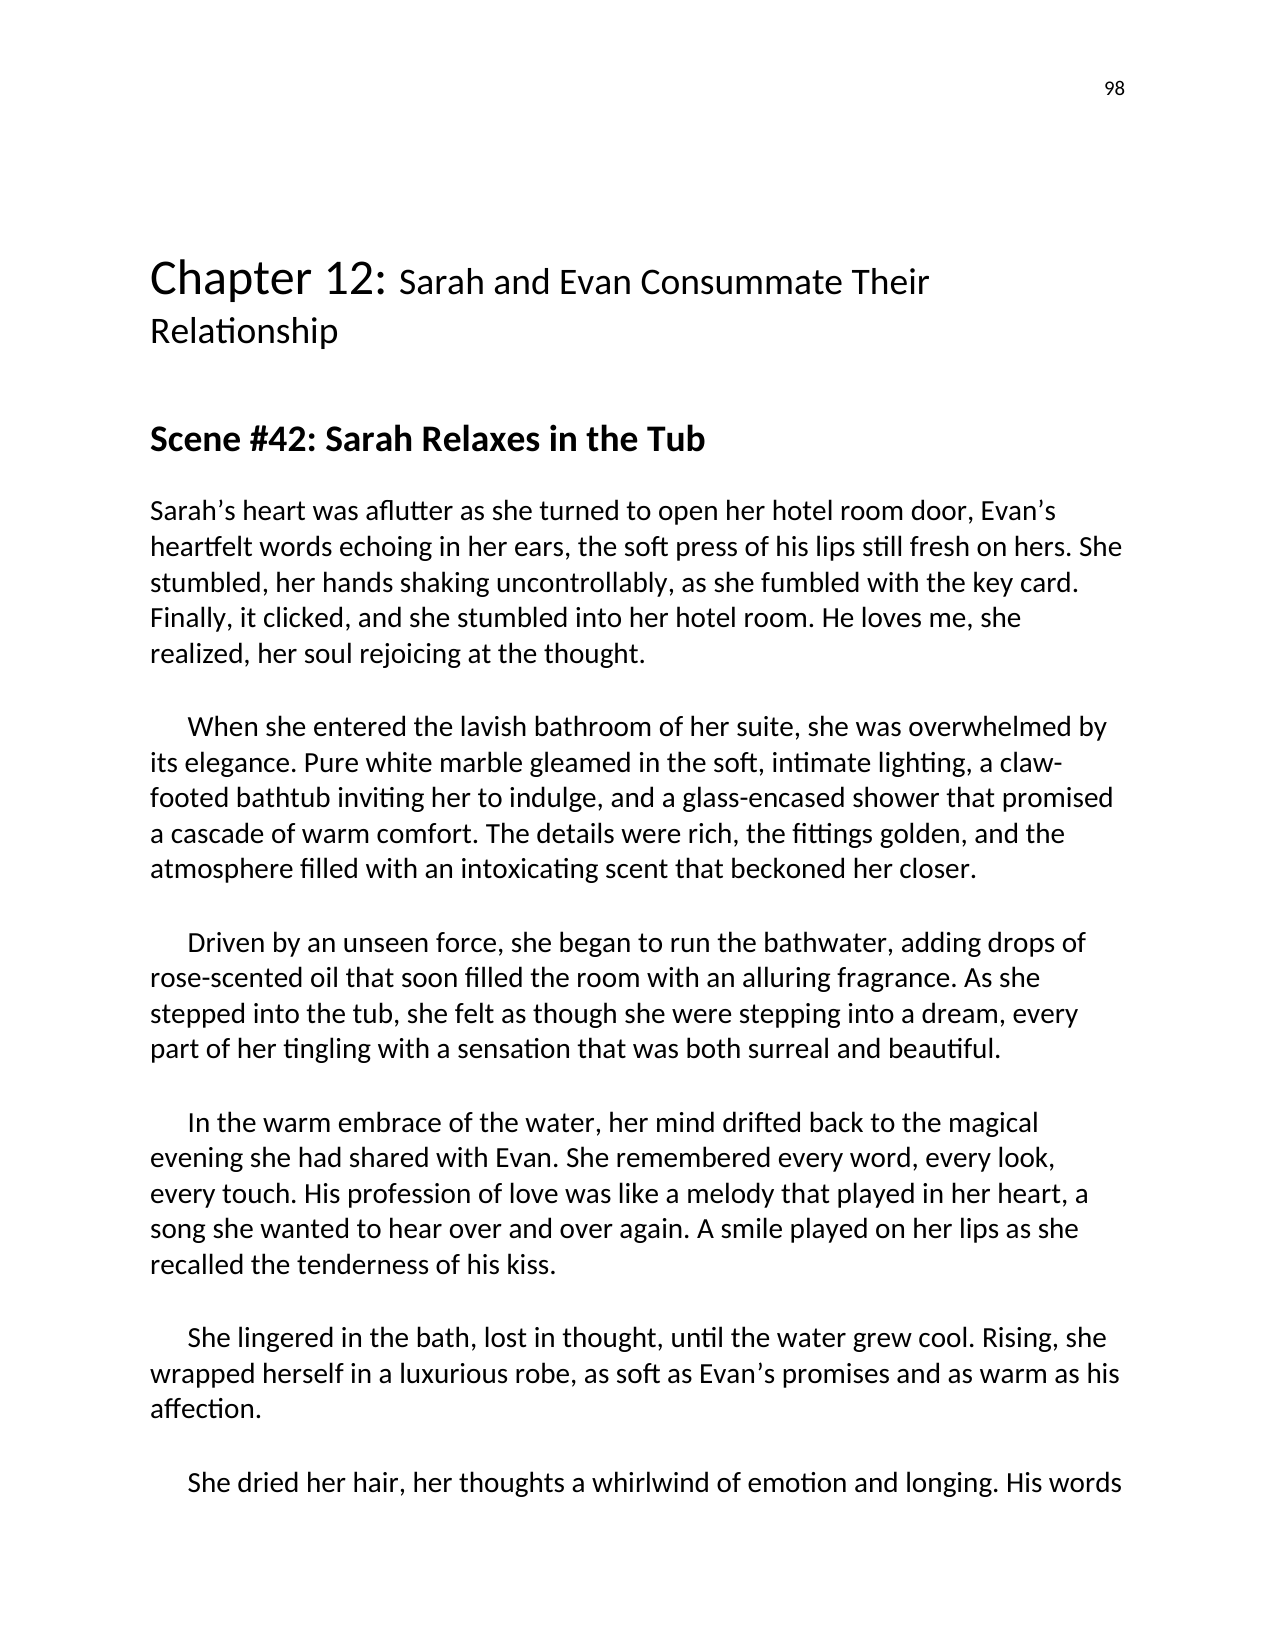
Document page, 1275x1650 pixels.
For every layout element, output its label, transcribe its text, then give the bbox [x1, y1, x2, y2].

text When she entered the lavish bathroom of her suite, she was overwhelmed by its elegance. Pure white marble gleamed in the soft, intimate lighting, a claw-footed bathtub inviting her to indulge, and a glass-encased shower that promised a cascade of warm comfort. The details were rich, the fittings golden, and the atmosphere filled with an intoxicating scent that beckoned her closer. [150, 708, 1125, 886]
text Scene #42: Sarah Relaxes in the Tub [150, 415, 1125, 461]
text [150, 1464, 1125, 1499]
text Sarah’s heart was aflutter as she turned to open her hotel room door, Evan’s heartfelt words echoing in her ears, the soft press of his lips still fresh on hers. She stumbled, her hands shaking uncontrollably, as she fumbled with the key card. Finally, it clicked, and she stumbled into her hotel room. He loves me, she realized, her soul rejoicing at the thought. [150, 492, 1125, 671]
subtitle Chapter 12: Sarah and Evan Consummate Their Relationship [150, 246, 1125, 353]
text In the warm embrace of the water, her mind drifted back to the magical evening she had shared with Evan. She remembered every word, every look, every touch. His profession of love was like a melody that played in her heart, a song she wanted to hear over and over again. A smile played on her lips as she recalled the tenderness of his kiss. [150, 1104, 1125, 1282]
text Driven by an unseen force, she began to run the bathwater, adding drops of rose-scented oil that soon filled the room with an alluring fragrance. As she stepped into the tub, she felt as though she were stepping into a dream, every part of her tingling with a sensation that was both surreal and beautiful. [150, 924, 1125, 1066]
text She lingered in the bath, lost in thought, until the water grew cool. Rising, she wrapped herself in a luxurious robe, as soft as Evan’s promises and as warm as his affection. [150, 1319, 1125, 1426]
